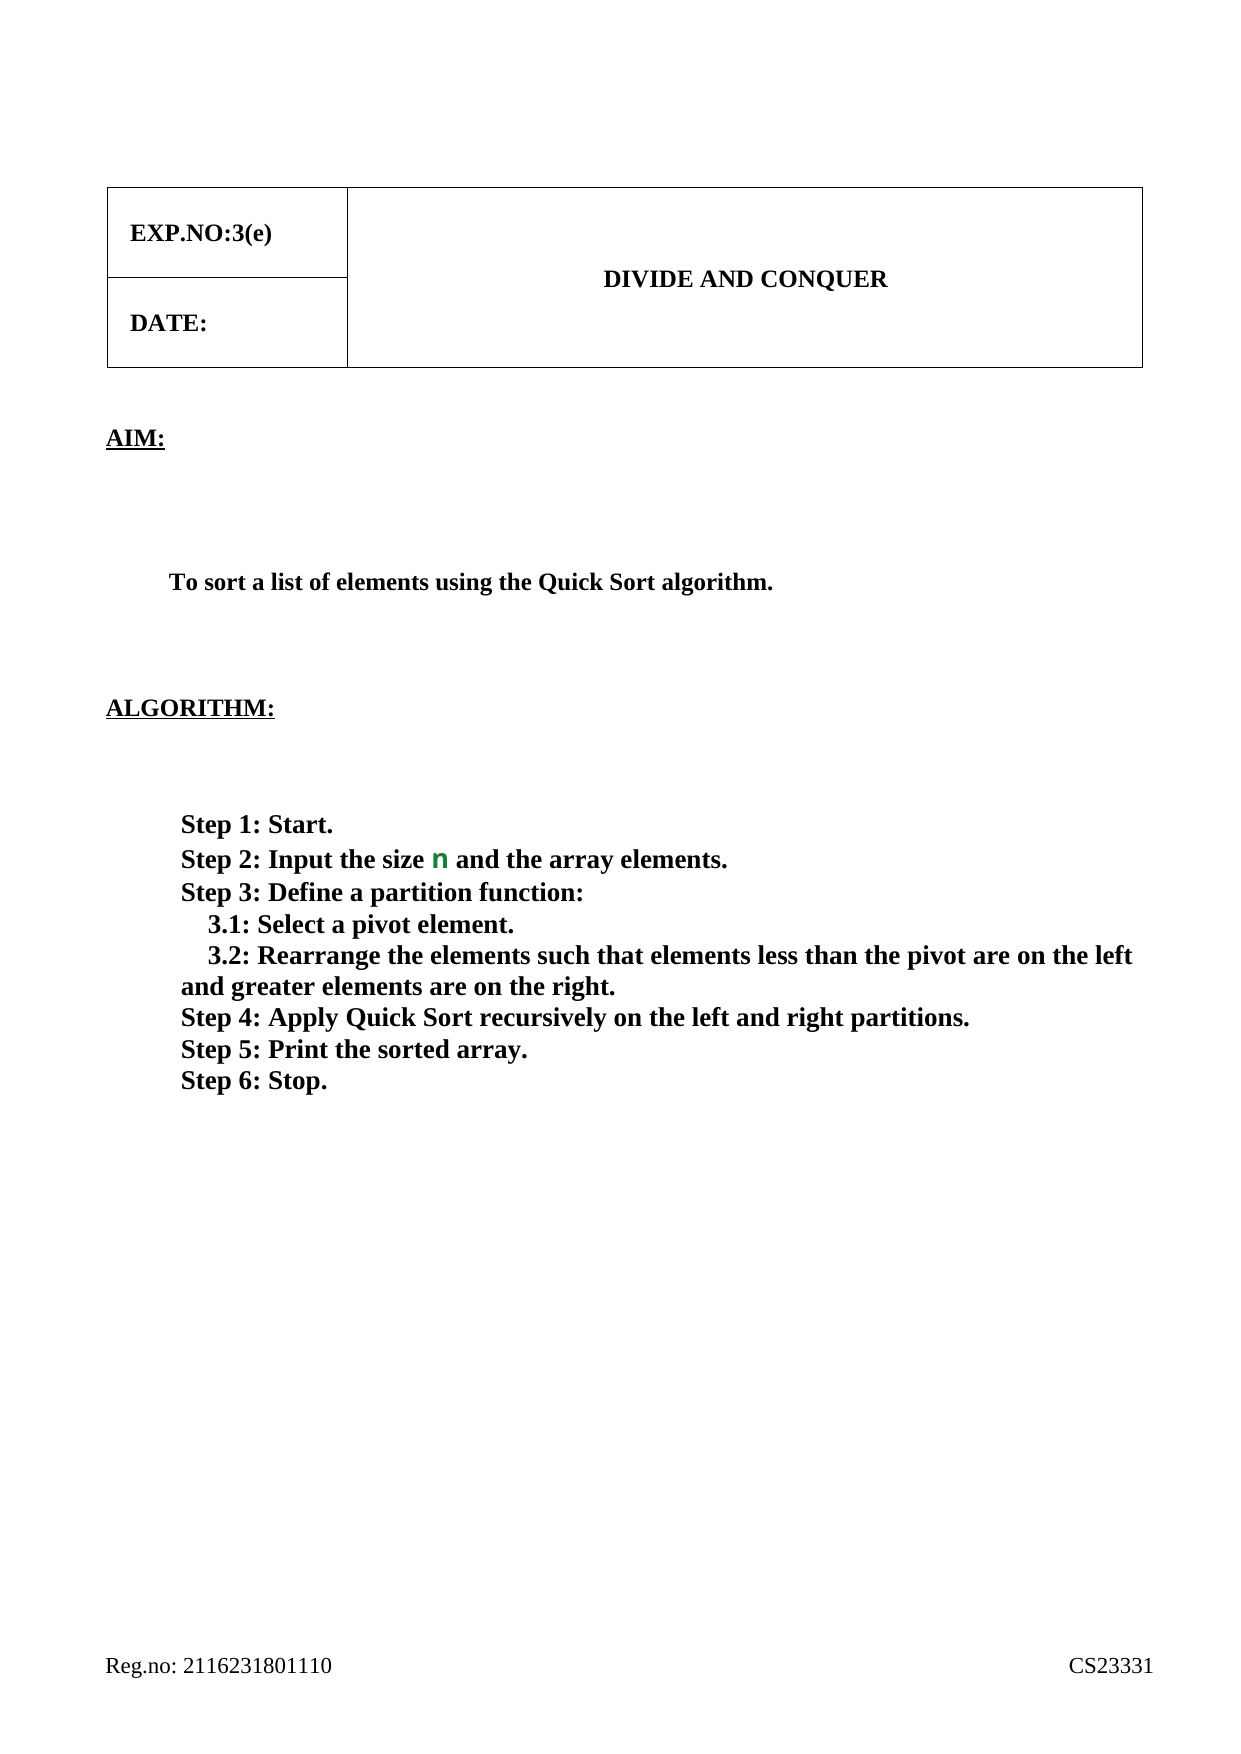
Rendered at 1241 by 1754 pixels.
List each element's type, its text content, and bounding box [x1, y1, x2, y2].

table_cell DATE: [108, 278, 347, 367]
table_header DIVIDE AND CONQUER [348, 188, 1142, 367]
text Step 4: Apply Quick Sort recursively on the left and right partitions. [181, 1001, 1155, 1033]
text Step 6: Stop. [181, 1064, 1155, 1095]
table_header EXP.NO:3(e) [108, 188, 347, 277]
text AIM: [106, 423, 1155, 452]
text 3.2: Rearrange the elements such that elements less than the pivot are on the left and greater elements are on the right. [181, 939, 1155, 1001]
text ALGORITHM: [106, 693, 1155, 722]
text Step 3: Define a partition function: [181, 877, 1155, 908]
text Step 2: Input the size n and the array elements. [181, 839, 1155, 876]
text Step 1: Start. [181, 808, 1155, 839]
text To sort a list of elements using the Quick Sort algorithm. [94, 567, 1155, 596]
text 3.1: Select a pivot element. [181, 908, 1155, 939]
text Step 5: Print the sorted array. [181, 1033, 1155, 1064]
